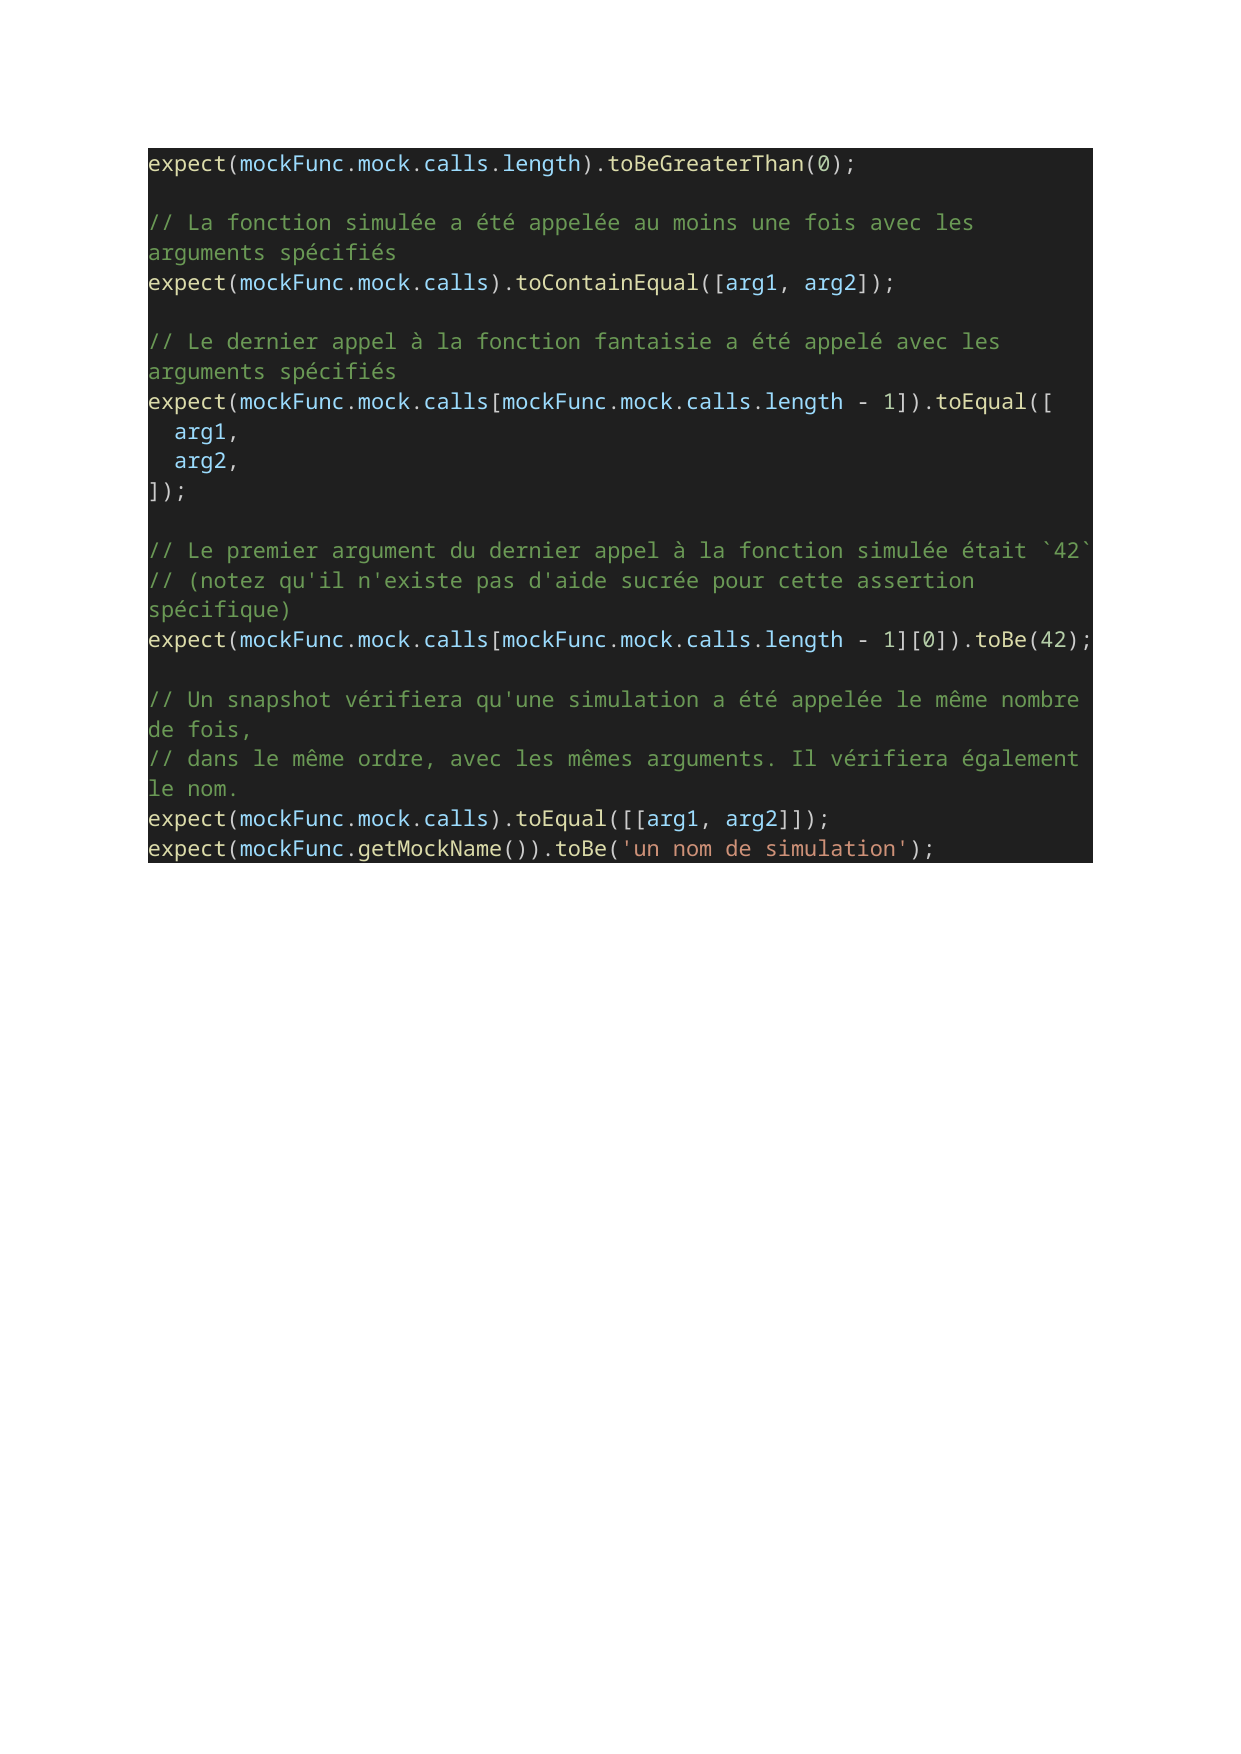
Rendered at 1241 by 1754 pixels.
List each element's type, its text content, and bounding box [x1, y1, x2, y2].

text ]); [148, 475, 1093, 505]
text expect(mockFunc.getMockName()).toBe('un nom de simulation'); [148, 833, 1093, 863]
text // (notez qu'il n'existe pas d'aide sucrée pour cette assertion spécifique) [148, 565, 1093, 624]
text // La fonction simulée a été appelée au moins une fois avec les arguments spécifiés [148, 207, 1093, 267]
text expect(mockFunc.mock.calls.length).toBeGreaterThan(0); [148, 148, 1093, 177]
text expect(mockFunc.mock.calls[mockFunc.mock.calls.length - 1]).toEqual([ [148, 386, 1093, 416]
text expect(mockFunc.mock.calls).toEqual([[arg1, arg2]]); [148, 803, 1093, 833]
text // dans le même ordre, avec les mêmes arguments. Il vérifiera également le nom. [148, 743, 1093, 803]
text arg1, [148, 416, 1093, 446]
text arg2, [148, 446, 1093, 475]
text // Le dernier appel à la fonction fantaisie a été appelé avec les arguments spécifiés [148, 326, 1093, 386]
text expect(mockFunc.mock.calls).toContainEqual([arg1, arg2]); [148, 267, 1093, 297]
text // Le premier argument du dernier appel à la fonction simulée était `42` [148, 535, 1093, 565]
text expect(mockFunc.mock.calls[mockFunc.mock.calls.length - 1][0]).toBe(42); [148, 624, 1093, 654]
text // Un snapshot vérifiera qu'une simulation a été appelée le même nombre de fois, [148, 684, 1093, 743]
